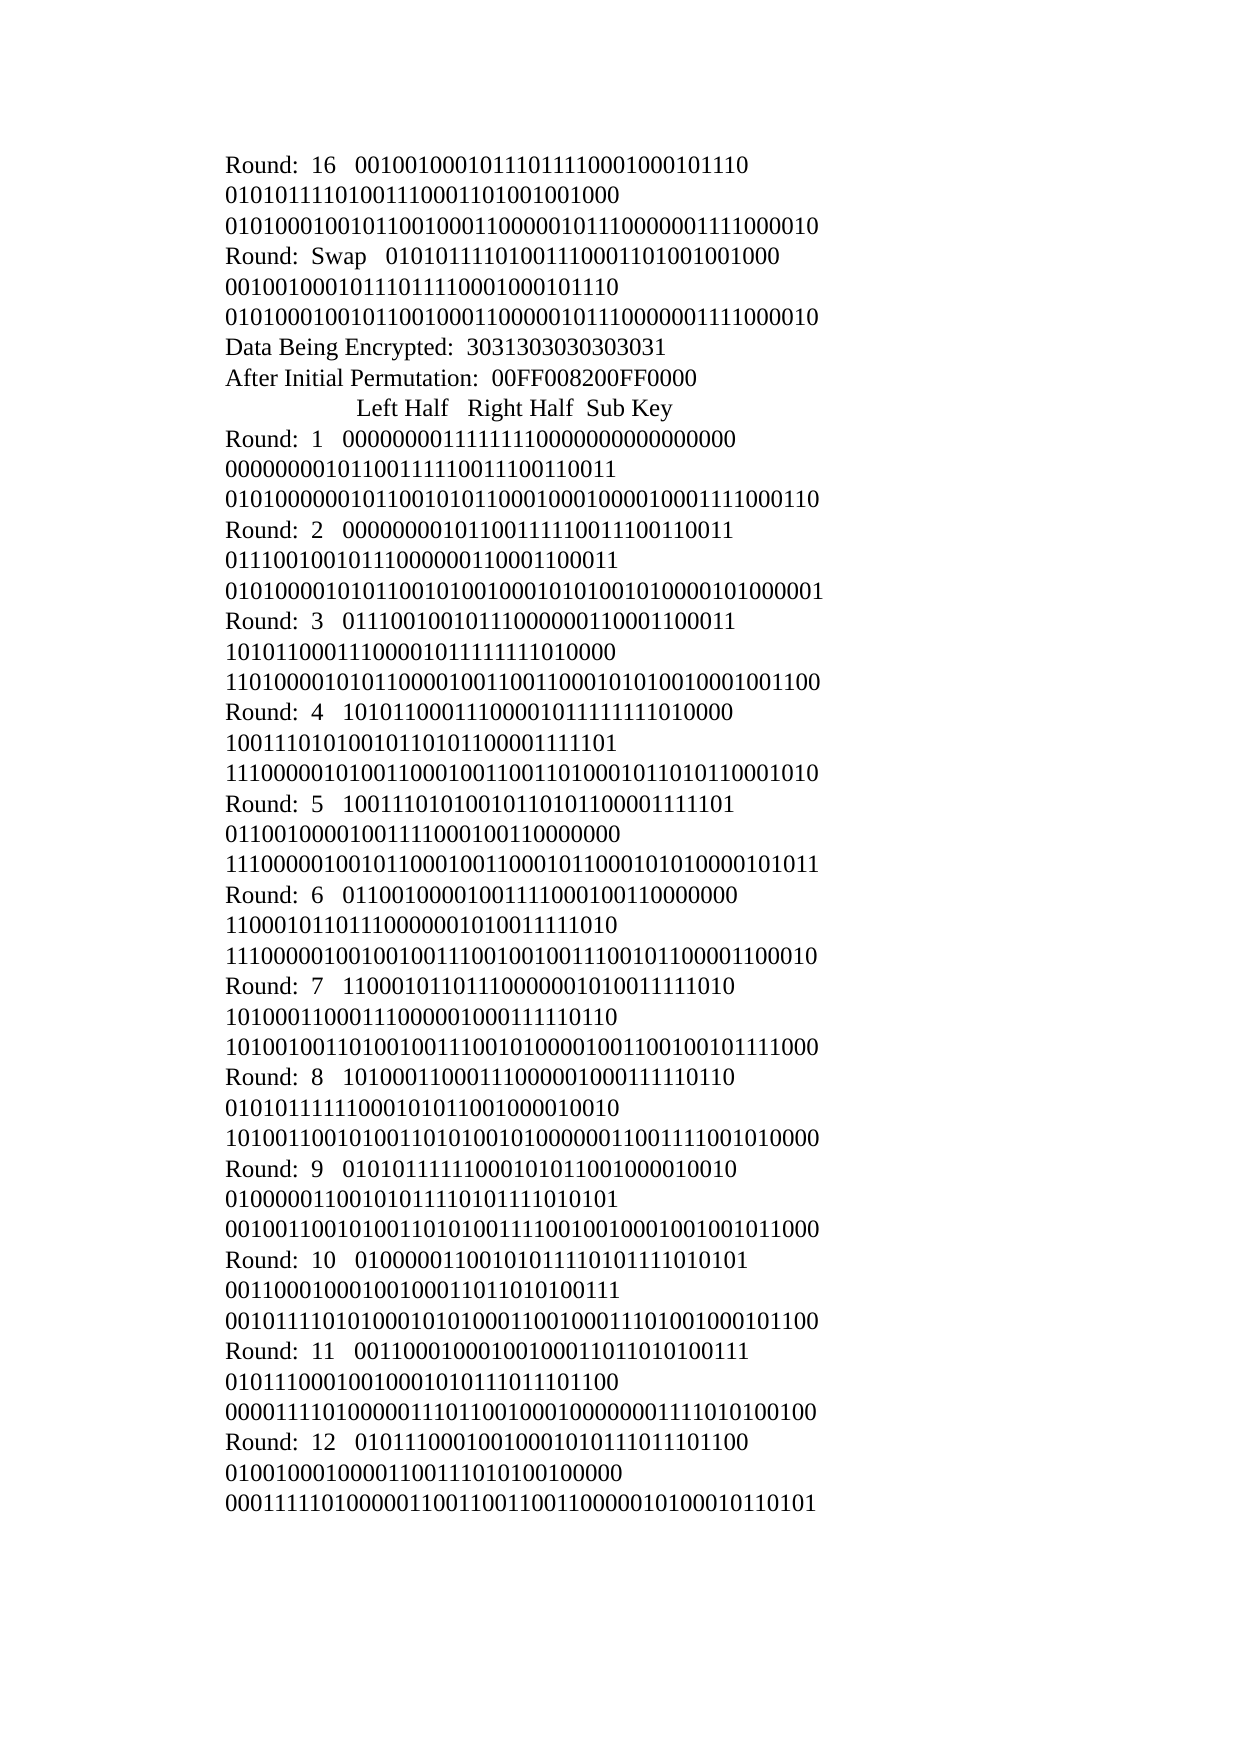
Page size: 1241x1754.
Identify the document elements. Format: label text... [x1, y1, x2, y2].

list Data Being Encrypted: 3031303030303031 [225, 332, 1090, 361]
list Round: 8 10100011000111000001000111110110 01010111111000101011001000010010 101001100101001101010010100000011001111001010000 [225, 1062, 1090, 1152]
list Round: 16 00100100010111011110001000101110 01010111101001110001101001001000 010100010010110010001100000101110000001111000010 [225, 150, 1090, 239]
list Round: 3 01110010010111000000110001100011 10101100011100001011111111010000 110100001010110000100110011000101010010001001100 [225, 606, 1090, 696]
list After Initial Permutation: 00FF008200FF0000 [225, 363, 1090, 392]
list Round: 11 00110001000100100011011010100111 01011100010010001010111011101100 000011110100000111011001000100000001111010100100 [225, 1336, 1090, 1426]
list Round: 12 01011100010010001010111011101100 01001000100001100111010100100000 000111110100000110011001100110000010100010110101 [225, 1427, 1090, 1517]
list Round: 7 11000101101110000001010011111010 10100011000111000001000111110110 101001001101001001110010100001001100100101111000 [225, 971, 1090, 1061]
list Round: 6 01100100001001111000100110000000 11000101101110000001010011111010 111000001001001001110010010011100101100001100010 [225, 880, 1090, 969]
list Round: Swap 01010111101001110001101001001000 00100100010111011110001000101110 010100010010110010001100000101110000001111000010 [225, 241, 1090, 331]
list Round: 10 01000001100101011110101111010101 00110001000100100011011010100111 001011110101000101010001100100011101001000101100 [225, 1245, 1090, 1334]
list Left Half Right Half Sub Key [225, 393, 1090, 422]
list Round: 2 00000000101100111110011100110011 01110010010111000000110001100011 010100001010110010100100010101001010000101000001 [225, 515, 1090, 604]
list Round: 4 10101100011100001011111111010000 10011101010010110101100001111101 111000001010011000100110011010001011010110001010 [225, 697, 1090, 787]
list Round: 9 01010111111000101011001000010010 01000001100101011110101111010101 001001100101001101010011110010010001001001011000 [225, 1154, 1090, 1243]
list Round: 5 10011101010010110101100001111101 01100100001001111000100110000000 111000001001011000100110001011000101010000101011 [225, 789, 1090, 878]
list Round: 1 00000000111111110000000000000000 00000000101100111110011100110011 010100000010110010101100010001000010001111000110 [225, 424, 1090, 513]
